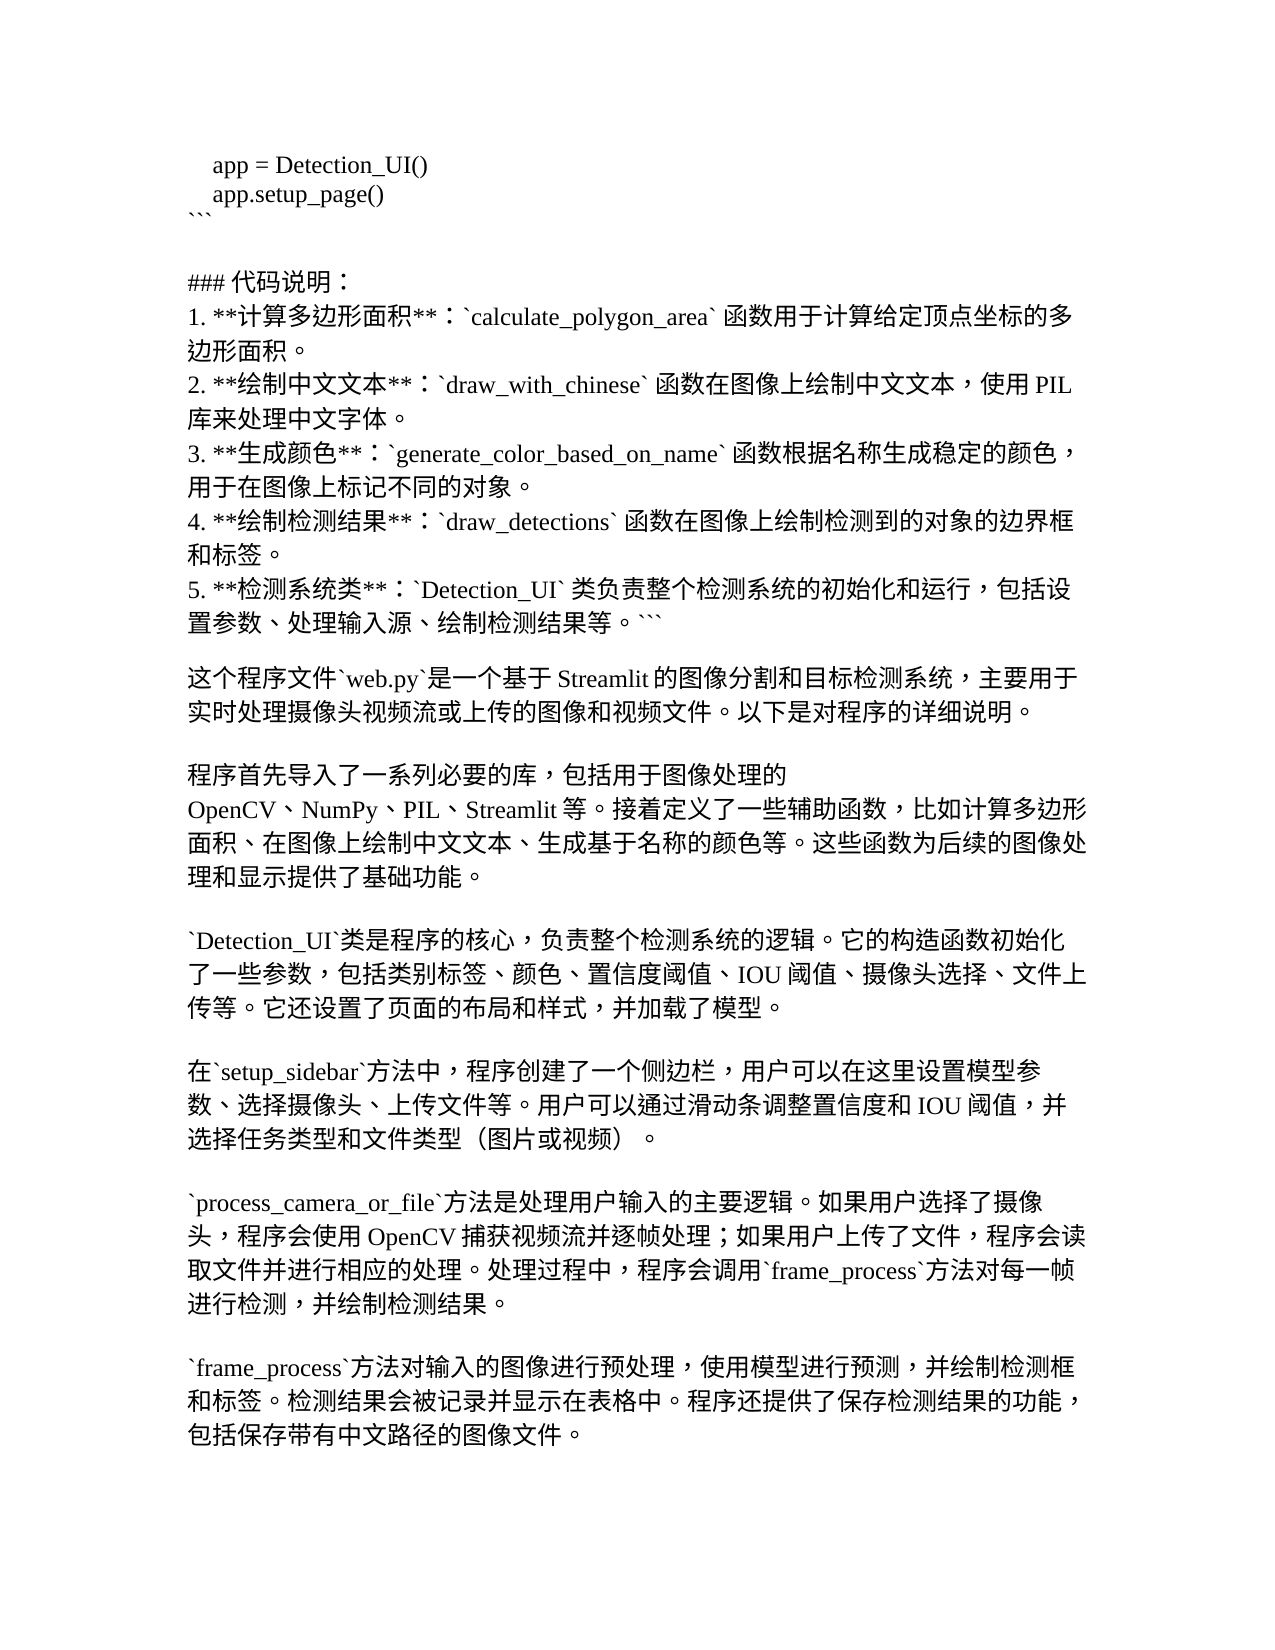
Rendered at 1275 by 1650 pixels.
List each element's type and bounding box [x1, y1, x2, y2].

text [187, 150, 1087, 640]
text [187, 661, 1087, 1480]
